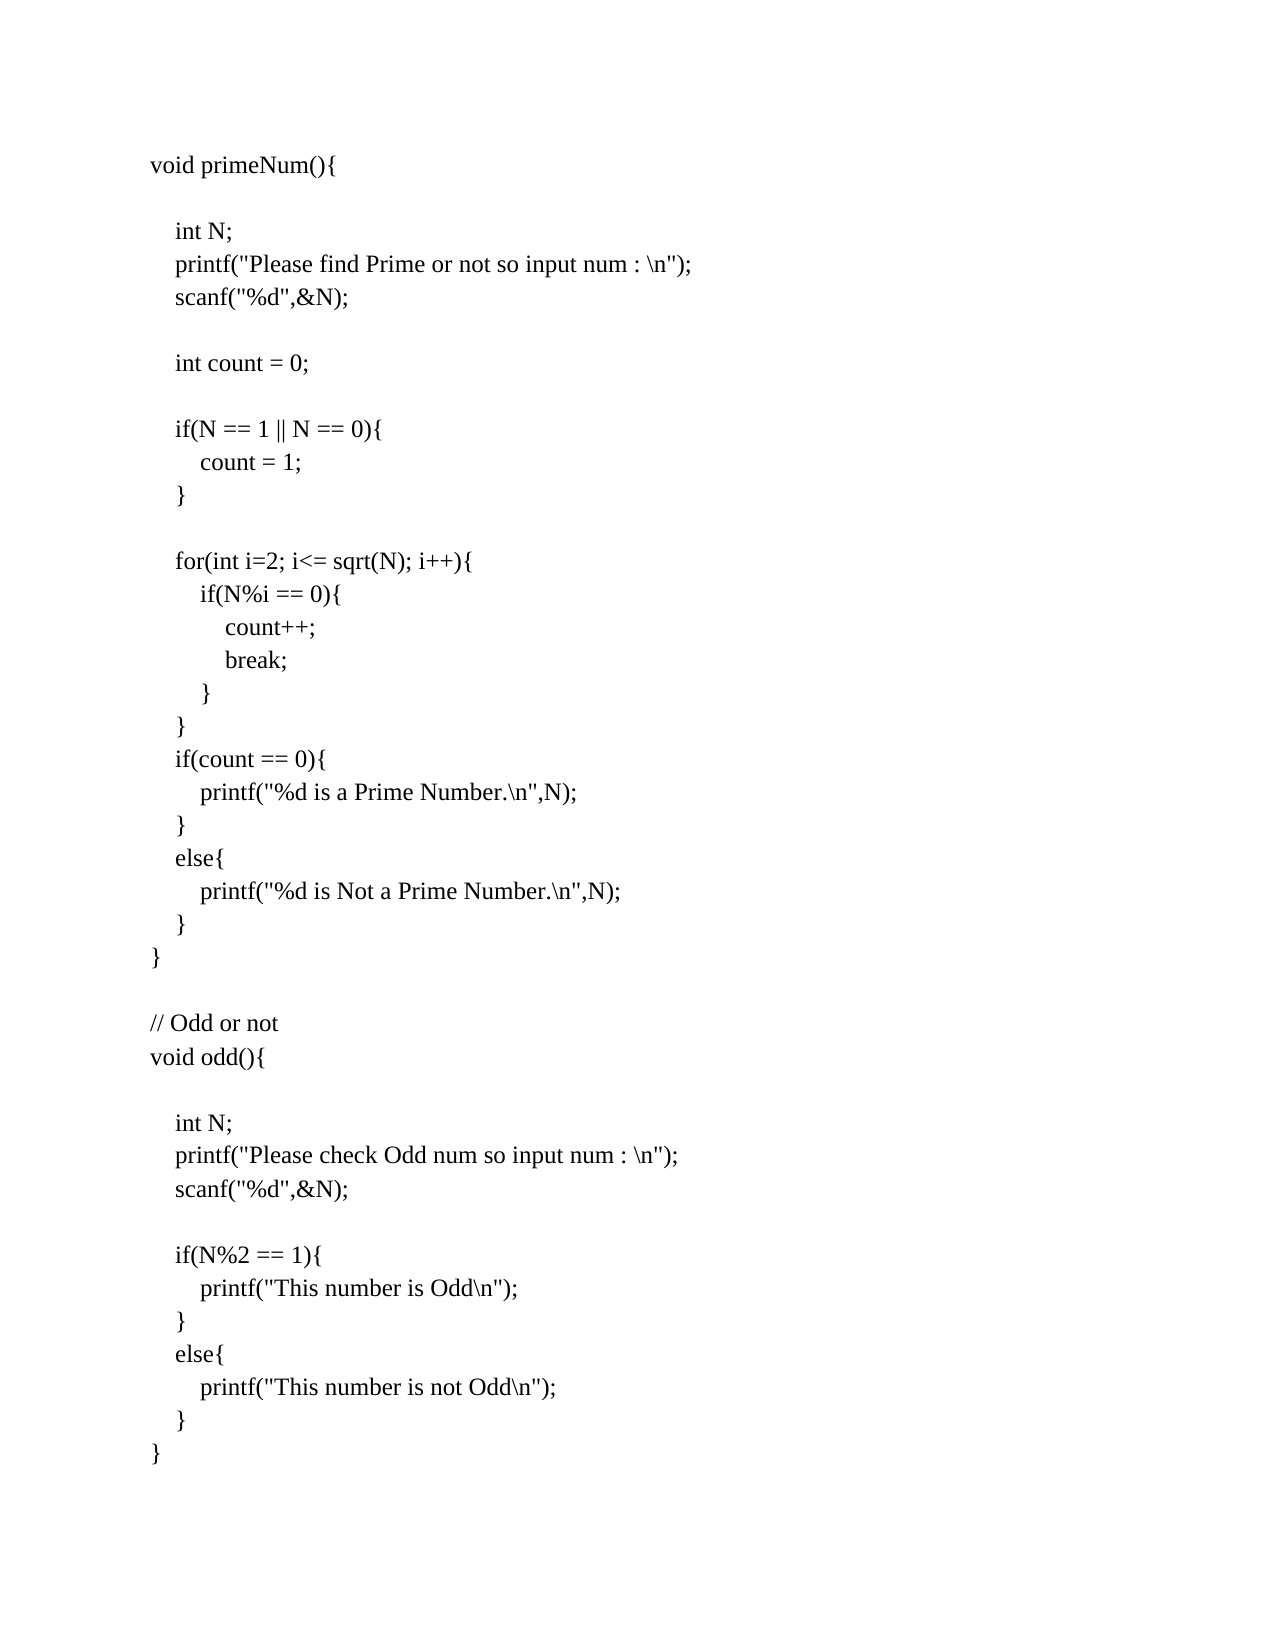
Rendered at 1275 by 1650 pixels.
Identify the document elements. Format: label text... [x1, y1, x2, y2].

text scanf("%d",&N); [150, 282, 1125, 311]
text } [150, 1438, 1125, 1467]
text printf("This number is not Odd\n"); [150, 1372, 1125, 1401]
text } [150, 678, 1125, 707]
text if(N%i == 0){ [150, 579, 1125, 608]
text if(N%2 == 1){ [150, 1240, 1125, 1268]
text void odd(){ [150, 1042, 1125, 1070]
text if(count == 0){ [150, 744, 1125, 773]
text } [150, 1306, 1125, 1334]
text printf("Please check Odd num so input num : \n"); [150, 1141, 1125, 1169]
text int count = 0; [150, 348, 1125, 377]
text int N; [150, 1108, 1125, 1136]
text count = 1; [150, 447, 1125, 476]
text if(N == 1 || N == 0){ [150, 414, 1125, 443]
text printf("Please find Prime or not so input num : \n"); [150, 249, 1125, 278]
text int N; [150, 216, 1125, 245]
text else{ [150, 843, 1125, 872]
text printf("%d is a Prime Number.\n",N); [150, 777, 1125, 806]
text } [150, 480, 1125, 509]
text } [150, 909, 1125, 938]
text for(int i=2; i<= sqrt(N); i++){ [150, 546, 1125, 575]
text } [150, 942, 1125, 971]
text } [150, 810, 1125, 839]
text } [150, 1405, 1125, 1433]
text void primeNum(){ [150, 150, 1125, 179]
text printf("This number is Odd\n"); [150, 1273, 1125, 1301]
text scanf("%d",&N); [150, 1174, 1125, 1202]
text printf("%d is Not a Prime Number.\n",N); [150, 876, 1125, 905]
text else{ [150, 1339, 1125, 1367]
text // Odd or not [150, 1008, 1125, 1037]
text break; [150, 645, 1125, 674]
text } [150, 711, 1125, 740]
text count++; [150, 612, 1125, 641]
